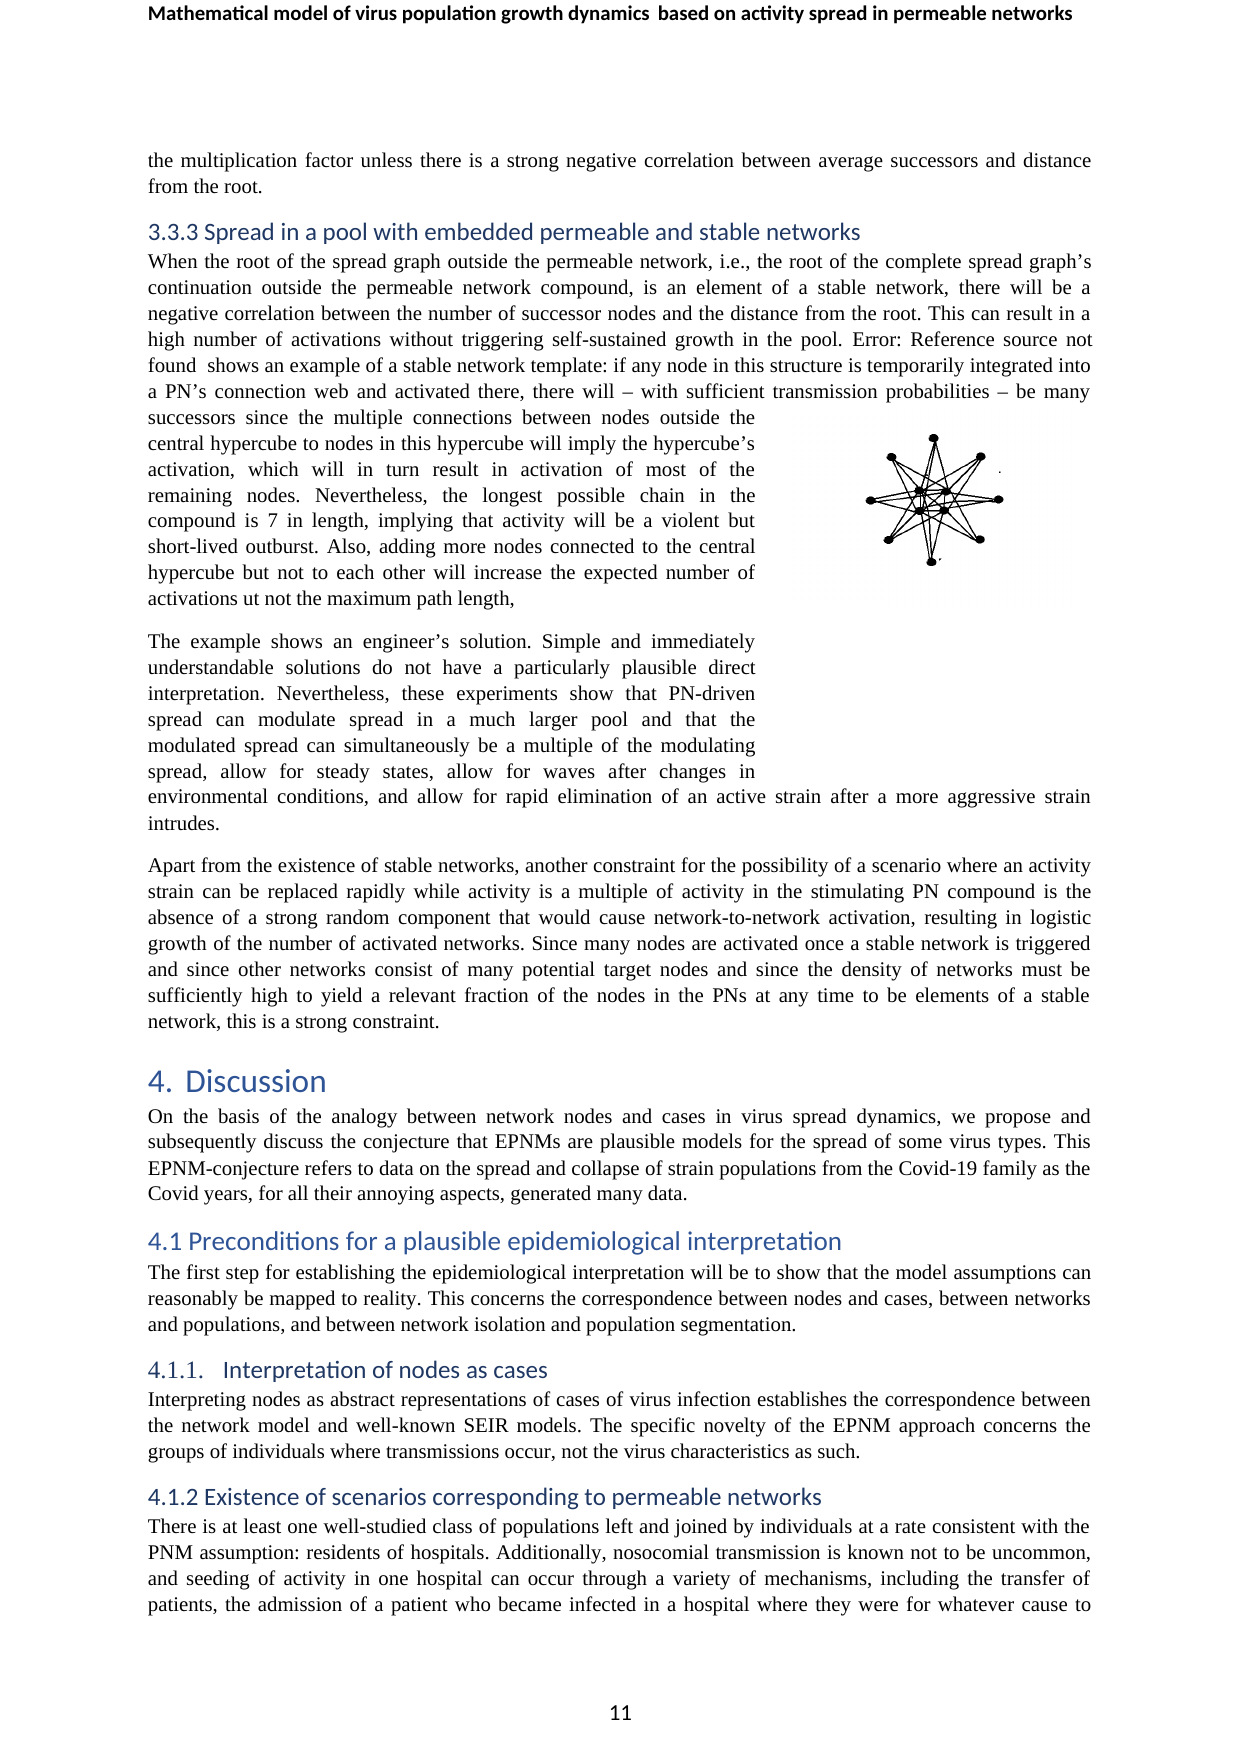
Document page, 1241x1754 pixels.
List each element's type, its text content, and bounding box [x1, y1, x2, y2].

table_header [775, 410, 1074, 778]
text Interpreting nodes as abstract representations of cases of virus infection establishes the correspondence between the network model and well-known SEIR models. The specific novelty of the EPNM approach concerns the groups of individuals where transmissions occur, not the virus characteristics as such. [148, 1387, 1093, 1463]
text The example shows an engineer’s solution. Simple and immediately understandable solutions do not have a particularly plausible direct interpretation. Nevertheless, these experiments show that PN-driven spread can modulate spread in a much larger pool and that the modulated spread can simultaneously be a multiple of the modulating spread, allow for steady states, allow for waves after changes in environmental conditions, and allow for rapid elimination of an active strain after a more aggressive strain intrudes. [148, 629, 1093, 834]
subtitle Discussion [148, 1059, 1093, 1100]
text The first step for establishing the epidemiological interpretation will be to show that the model assumptions can reasonably be mapped to reality. This concerns the correspondence between nodes and cases, between networks and populations, and between network isolation and population segmentation. [148, 1259, 1093, 1336]
text When the root of the spread graph outside the permeable network, i.e., the root of the complete spread graph’s continuation outside the permeable network compound, is an element of a stable network, there will be a negative correlation between the number of successor nodes and the distance from the root. This can result in a high number of activations without triggering self-sustained growth in the pool. Figure 8 shows an example of a stable network template: if any node in this structure is temporarily integrated into a PN’s connection web and activated there, there will – with sufficient transmission probabilities – be many successors since the multiple connections between nodes outside the central hypercube to nodes in this hypercube will imply the hypercube’s activation, which will in turn result in activation of most of the remaining nodes. Nevertheless, the longest possible chain in the compound is 7 in length, implying that activity will be a violent but short-lived outburst. Also, adding more nodes connected to the central hypercube but not to each other will increase the expected number of activations ut not the maximum path length, [148, 249, 1093, 610]
text Apart from the existence of stable networks, another constraint for the possibility of a scenario where an activity strain can be replaced rapidly while activity is a multiple of activity in the stimulating PN compound is the absence of a strong random component that would cause network-to-network activation, resulting in logistic growth of the number of activated networks. Since many nodes are activated once a stable network is triggered and since other networks consist of many potential target nodes and since the density of networks must be sufficiently high to yield a relevant fraction of the nodes in the PNs at any time to be elements of a stable network, this is a strong constraint. [148, 853, 1093, 1033]
picture [786, 409, 1074, 607]
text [148, 1514, 1093, 1616]
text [148, 148, 1093, 198]
text On the basis of the analogy between network nodes and cases in virus spread dynamics, we propose and subsequently discuss the conjecture that EPNMs are plausible models for the spread of some virus types. This EPNM-conjecture refers to data on the spread and collapse of strain populations from the Covid-19 family as the Covid years, for all their annoying aspects, generated many data. [148, 1103, 1093, 1205]
subtitle 4.1.2 Existence of scenarios corresponding to permeable networks [148, 1481, 1093, 1512]
subtitle 3.3.3 Spread in a pool with embedded permeable and stable networks [148, 216, 1093, 247]
subtitle 4.1 Preconditions for a plausible epidemiological interpretation [148, 1224, 1093, 1257]
subtitle Interpretation of nodes as cases [148, 1354, 1093, 1384]
